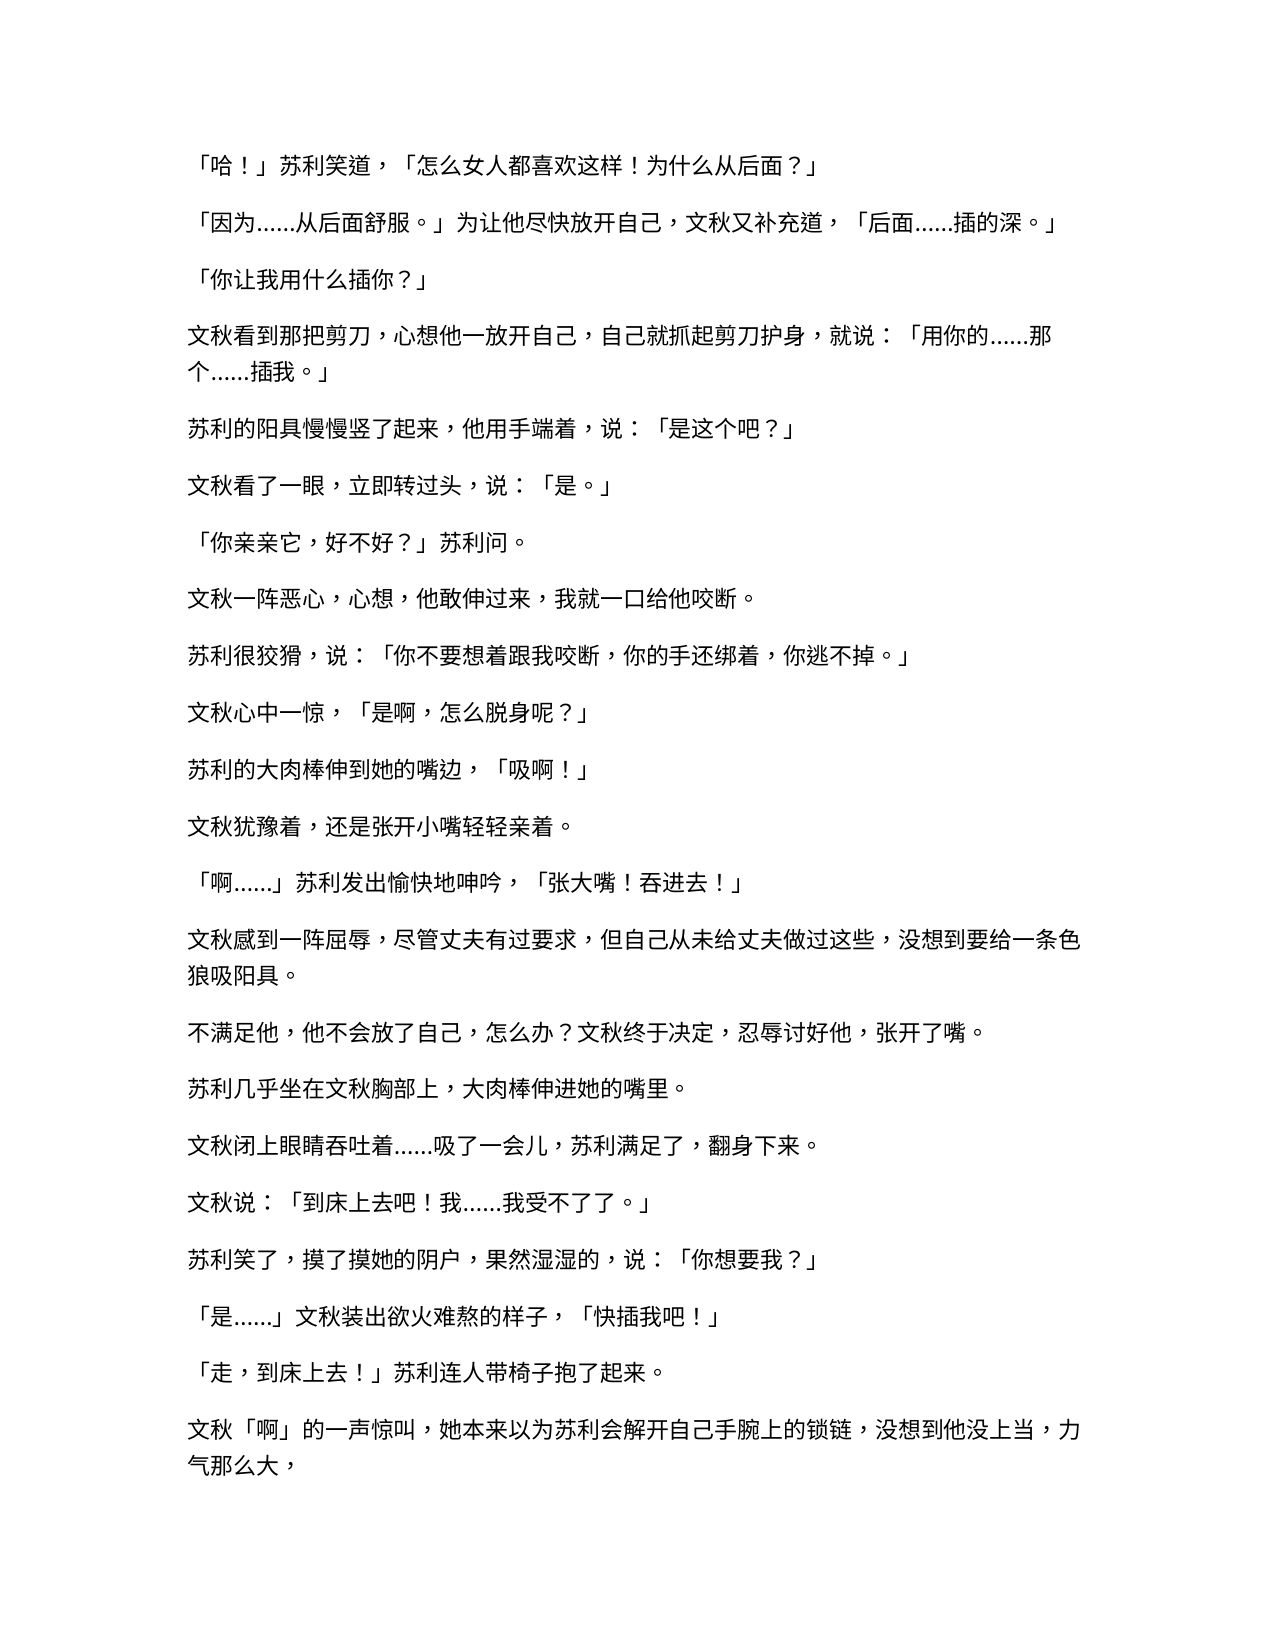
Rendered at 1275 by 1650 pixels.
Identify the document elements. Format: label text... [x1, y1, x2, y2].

text 苏利几乎坐在文秋胸部上，大肉棒伸进她的嘴里。 [187, 1073, 1087, 1105]
text 「哈！」苏利笑道，「怎么女人都喜欢这样！为什么从后面？」 [187, 150, 1087, 181]
text 文秋一阵恶心，心想，他敢伸过来，我就一口给他咬断。 [187, 583, 1087, 614]
text 苏利的阳具慢慢竖了起来，他用手端着，说：「是这个吧？」 [187, 413, 1087, 444]
text 文秋看了一眼，立即转过头，说：「是。」 [187, 470, 1087, 501]
text 「走，到床上去！」苏利连人带椅子抱了起来。 [187, 1357, 1087, 1388]
text 文秋闭上眼睛吞吐着……吸了一会儿，苏利满足了，翻身下来。 [187, 1130, 1087, 1161]
text 文秋「啊」的一声惊叫，她本来以为苏利会解开自己手腕上的锁链，没想到他没上当，力气那么大， [187, 1414, 1087, 1481]
text 「你让我用什么插你？」 [187, 263, 1087, 295]
text 文秋说：「到床上去吧！我……我受不了了。」 [187, 1187, 1087, 1218]
text 文秋感到一阵屈辱，尽管丈夫有过要求，但自己从未给丈夫做过这些，没想到要给一条色狼吸阳具。 [187, 924, 1087, 991]
text 「因为……从后面舒服。」为让他尽快放开自己，文秋又补充道，「后面……插的深。」 [187, 207, 1087, 238]
text 苏利笑了，摸了摸她的阴户，果然湿湿的，说：「你想要我？」 [187, 1244, 1087, 1275]
text 文秋犹豫着，还是张开小嘴轻轻亲着。 [187, 810, 1087, 842]
text 苏利很狡猾，说：「你不要想着跟我咬断，你的手还绑着，你逃不掉。」 [187, 640, 1087, 671]
text 苏利的大肉棒伸到她的嘴边，「吸啊！」 [187, 754, 1087, 785]
text 「啊……」苏利发出愉快地呻吟，「张大嘴！吞进去！」 [187, 867, 1087, 898]
text 文秋心中一惊，「是啊，怎么脱身呢？」 [187, 697, 1087, 728]
text 「是……」文秋装出欲火难熬的样子，「快插我吧！」 [187, 1301, 1087, 1332]
text 文秋看到那把剪刀，心想他一放开自己，自己就抓起剪刀护身，就说：「用你的……那个……插我。」 [187, 320, 1087, 387]
text 不满足他，他不会放了自己，怎么办？文秋终于决定，忍辱讨好他，张开了嘴。 [187, 1017, 1087, 1048]
text 「你亲亲它，好不好？」苏利问。 [187, 527, 1087, 558]
